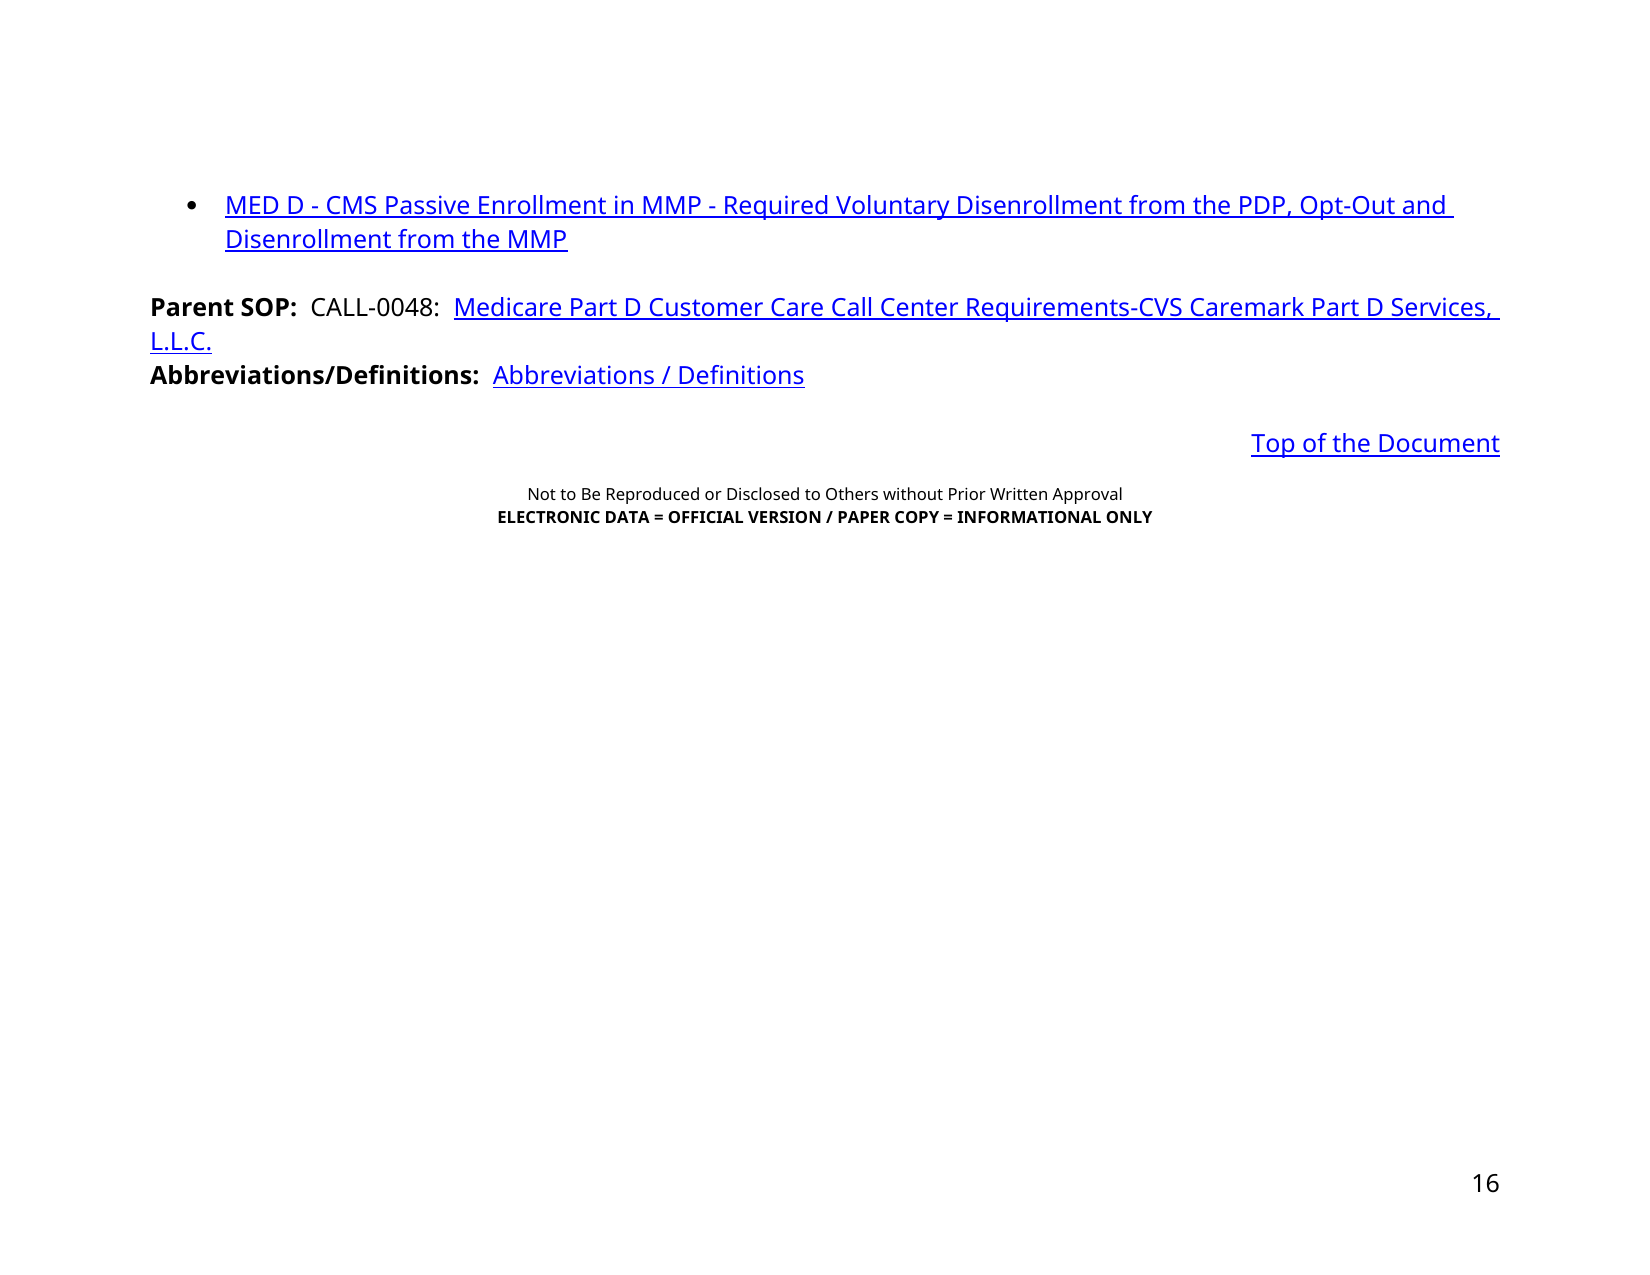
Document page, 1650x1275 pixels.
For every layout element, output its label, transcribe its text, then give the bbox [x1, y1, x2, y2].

text Abbreviations/Definitions: Abbreviations / Definitions [150, 358, 1500, 392]
text Not to Be Reproduced or Disclosed to Others without Prior Written Approval [150, 483, 1500, 505]
text Parent SOP: CALL-0048: Medicare Part D Customer Care Call Center Requirements-CVS Caremark Part D Services, L.L.C. [150, 290, 1500, 358]
text Top of the Document [150, 426, 1500, 460]
text ELECTRONIC DATA = OFFICIAL VERSION / PAPER COPY = INFORMATIONAL ONLY [150, 505, 1500, 528]
list MED D - CMS Passive Enrollment in MMP - Required Voluntary Disenrollment from the PDP, Opt-Out and Disenrollment from the MMP [187, 187, 1500, 256]
